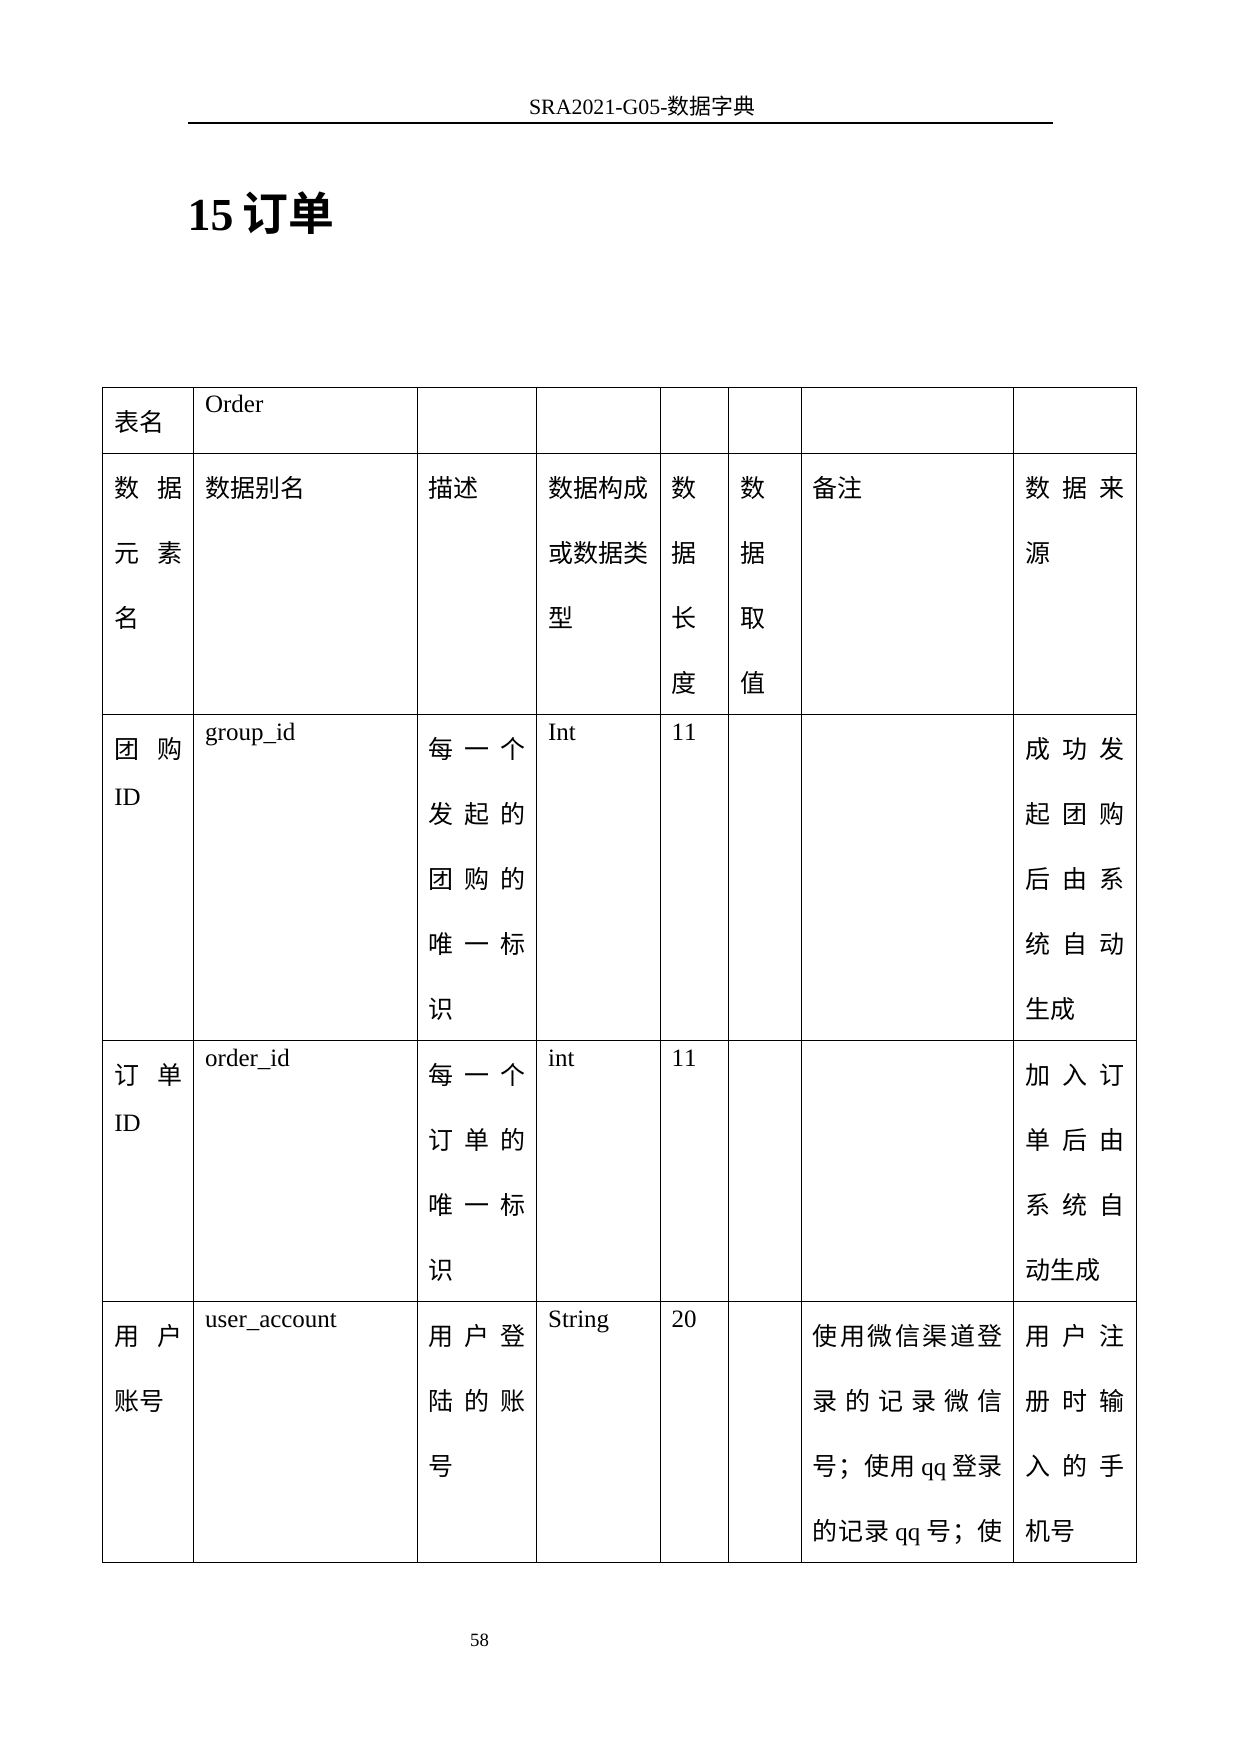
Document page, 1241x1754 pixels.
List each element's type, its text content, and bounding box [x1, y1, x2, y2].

table_cell 成功发起团购后由系统自动生成 [1014, 715, 1136, 1040]
table_cell 团购ID [103, 715, 193, 1040]
table_header 表名 [103, 388, 193, 453]
table_header [729, 388, 801, 453]
table_cell [729, 1302, 801, 1562]
table_cell 每一个发起的团购的唯一标识 [418, 715, 536, 1040]
table_cell String [537, 1302, 660, 1562]
table_cell 用户账号 [103, 1302, 193, 1562]
table_cell 数据取值 [729, 454, 801, 714]
table_cell 数据来源 [1014, 454, 1136, 714]
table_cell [802, 1302, 1013, 1562]
subtitle 15订单 [187, 162, 1053, 259]
table_cell [802, 1041, 1013, 1301]
table_cell 11 [661, 1041, 728, 1301]
table_cell 每一个订单的唯一标识 [418, 1041, 536, 1301]
table_header Order [194, 388, 417, 453]
table_header [1014, 388, 1136, 453]
table_cell 用户注册时输入的手机号 [1014, 1302, 1136, 1562]
table_cell 数据构成或数据类型 [537, 454, 660, 714]
table_cell 用户登陆的账号 [418, 1302, 536, 1562]
table_cell 数据元素名 [103, 454, 193, 714]
table_cell 加入订单后由系统自动生成 [1014, 1041, 1136, 1301]
table_cell [729, 715, 801, 1040]
table_cell 数据别名 [194, 454, 417, 714]
table_cell [729, 1041, 801, 1301]
table_cell 订单ID [103, 1041, 193, 1301]
table_cell 备注 [802, 454, 1013, 714]
table_header [802, 388, 1013, 453]
table_header [537, 388, 660, 453]
table_cell 11 [661, 715, 728, 1040]
table_cell 20 [661, 1302, 728, 1562]
table_header [418, 388, 536, 453]
table_cell order_id [194, 1041, 417, 1301]
table_cell int [537, 1041, 660, 1301]
table_cell group_id [194, 715, 417, 1040]
table_header [661, 388, 728, 453]
table_cell 描述 [418, 454, 536, 714]
table_cell Int [537, 715, 660, 1040]
table_cell 数据长度 [661, 454, 728, 714]
table_cell [802, 715, 1013, 1040]
table_cell user_account [194, 1302, 417, 1562]
